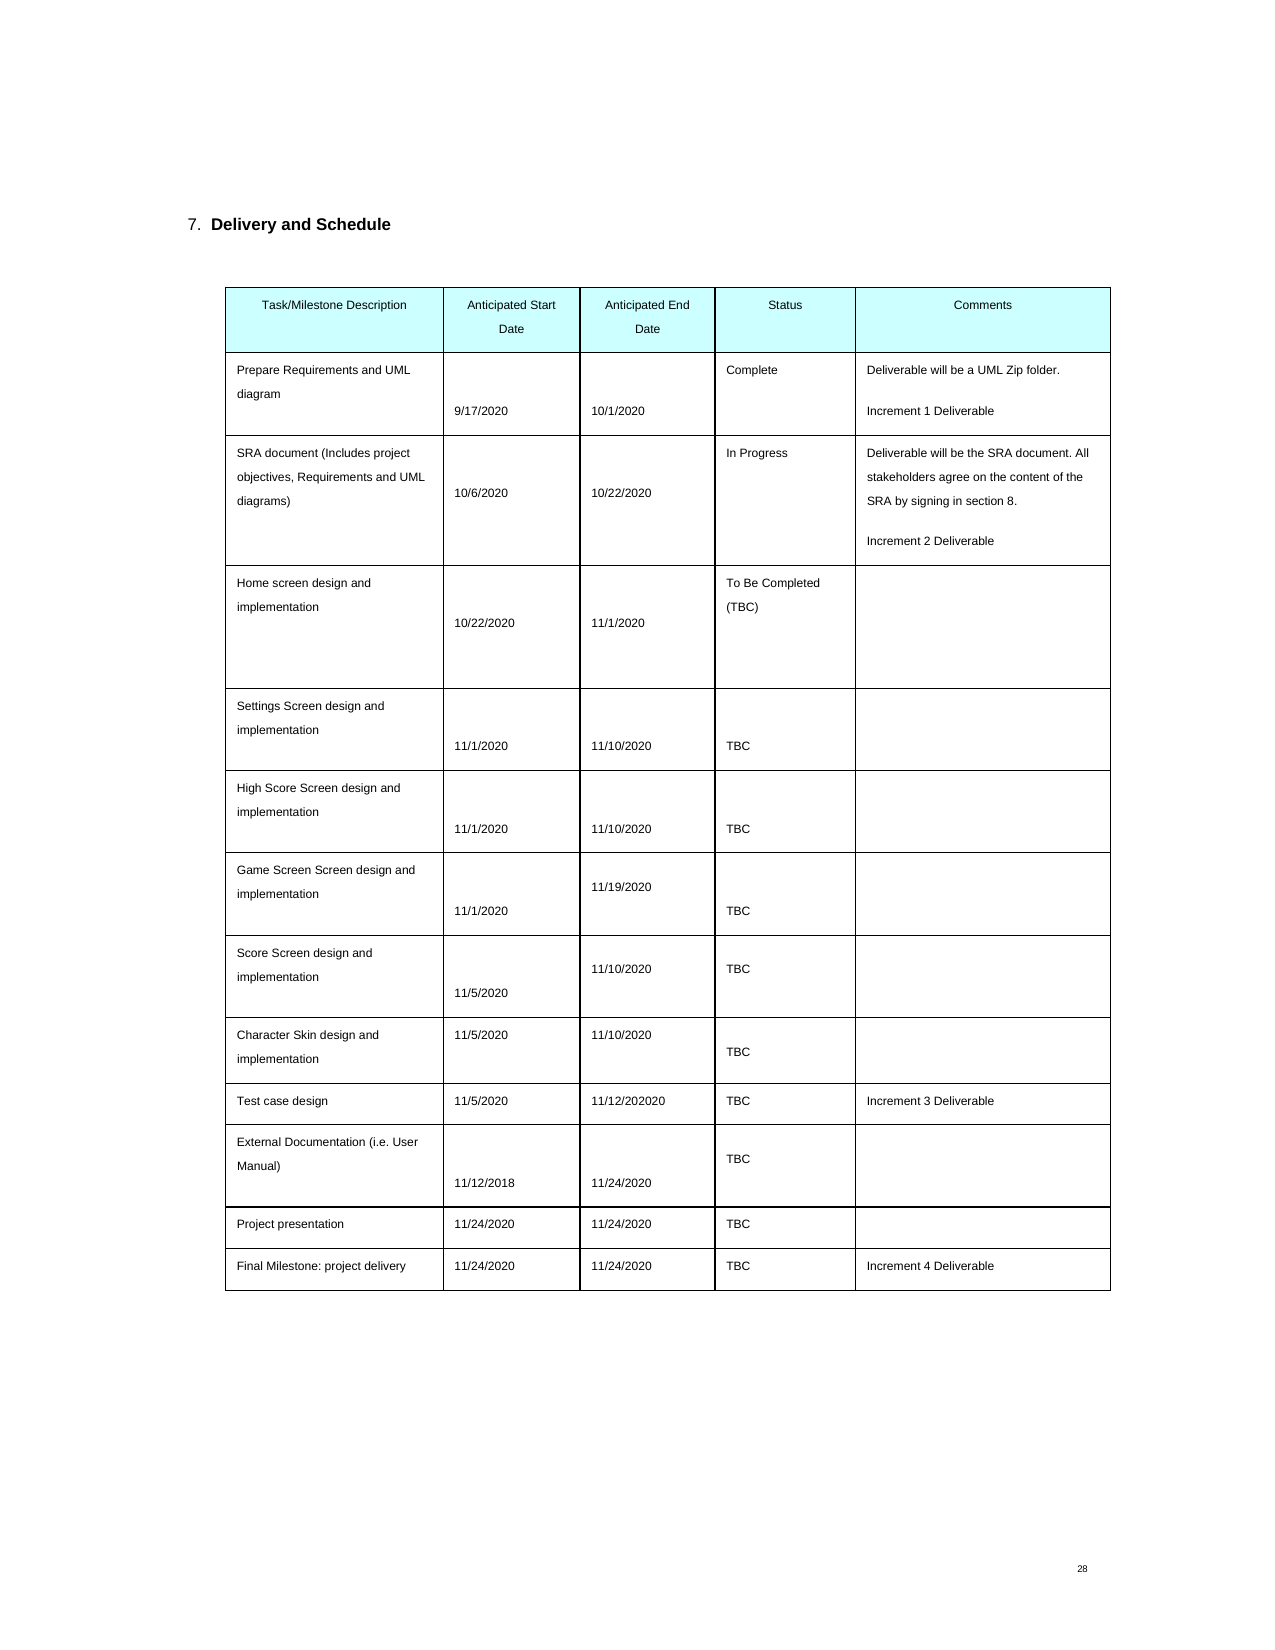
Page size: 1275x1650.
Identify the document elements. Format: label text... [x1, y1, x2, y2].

table_cell 11/24/2020 [444, 1249, 579, 1290]
table_cell Final Milestone: project delivery [226, 1249, 443, 1290]
table_cell Game Screen Screen design and implementation [226, 853, 443, 934]
table_cell Test case design [226, 1084, 443, 1124]
table_cell 11/10/2020 [581, 936, 714, 1017]
table_cell Prepare Requirements and UML diagram [226, 353, 443, 434]
table_cell Project presentation [226, 1208, 443, 1248]
table_cell SRA document (Includes project objectives, Requirements and UML diagrams) [226, 436, 443, 565]
table_cell 11/12/2018 [444, 1125, 579, 1206]
table_cell TBC [716, 1125, 855, 1206]
table_cell Increment 4 Deliverable [856, 1249, 1110, 1290]
table_cell 11/5/2020 [444, 936, 579, 1017]
table_cell 11/10/2020 [581, 771, 714, 852]
table_cell TBC [716, 1208, 855, 1248]
table_header Anticipated End Date [581, 288, 714, 352]
table_header Status [716, 288, 855, 352]
table_header Comments [856, 288, 1110, 352]
table_cell [856, 1125, 1110, 1206]
table_cell 11/10/2020 [581, 1018, 714, 1082]
table_cell Settings Screen design and implementation [226, 689, 443, 770]
table_cell TBC [716, 936, 855, 1017]
table_cell Complete [716, 353, 855, 434]
table_cell TBC [716, 1018, 855, 1082]
table_cell TBC [716, 689, 855, 770]
table_cell 11/24/2020 [581, 1208, 714, 1248]
table_cell Deliverable will be the SRA document. All stakeholders agree on the content of the SRA by signing in section 8. Increment 2 Deliverable [856, 436, 1110, 565]
table_cell 11/12/202020 [581, 1084, 714, 1124]
table_cell 11/24/2020 [444, 1208, 579, 1248]
table_cell 11/24/2020 [581, 1125, 714, 1206]
table_cell 11/5/2020 [444, 1018, 579, 1082]
table_cell 9/17/2020 [444, 353, 579, 434]
subtitle 7. Delivery and Schedule [187, 200, 1087, 233]
table_cell Score Screen design and implementation [226, 936, 443, 1017]
table_cell TBC [716, 1084, 855, 1124]
table_cell [856, 1208, 1110, 1248]
table_cell 11/1/2020 [444, 689, 579, 770]
table_cell [856, 566, 1110, 688]
table_cell Character Skin design and implementation [226, 1018, 443, 1082]
table_cell Home screen design and implementation [226, 566, 443, 688]
table_cell TBC [716, 771, 855, 852]
table_cell In Progress [716, 436, 855, 565]
table_cell TBC [716, 853, 855, 934]
table_cell 10/22/2020 [444, 566, 579, 688]
table_cell Deliverable will be a UML Zip folder. Increment 1 Deliverable [856, 353, 1110, 434]
table_cell 11/1/2020 [444, 771, 579, 852]
table_cell [856, 1018, 1110, 1082]
table_cell To Be Completed (TBC) [716, 566, 855, 688]
table_cell 11/5/2020 [444, 1084, 579, 1124]
table_cell 11/19/2020 [581, 853, 714, 934]
table_cell 11/1/2020 [581, 566, 714, 688]
table_cell [856, 689, 1110, 770]
table_cell 10/6/2020 [444, 436, 579, 565]
table_cell [856, 853, 1110, 934]
table_cell [856, 771, 1110, 852]
table_cell 11/1/2020 [444, 853, 579, 934]
table_header Anticipated Start Date [444, 288, 579, 352]
table_cell Increment 3 Deliverable [856, 1084, 1110, 1124]
table_cell 11/24/2020 [581, 1249, 714, 1290]
table_cell High Score Screen design and implementation [226, 771, 443, 852]
table_cell 11/10/2020 [581, 689, 714, 770]
table_header Task/Milestone Description [226, 288, 443, 352]
table_cell 10/22/2020 [581, 436, 714, 565]
table_cell External Documentation (i.e. User Manual) [226, 1125, 443, 1206]
table_cell [856, 936, 1110, 1017]
table_cell TBC [716, 1249, 855, 1290]
table_cell 10/1/2020 [581, 353, 714, 434]
